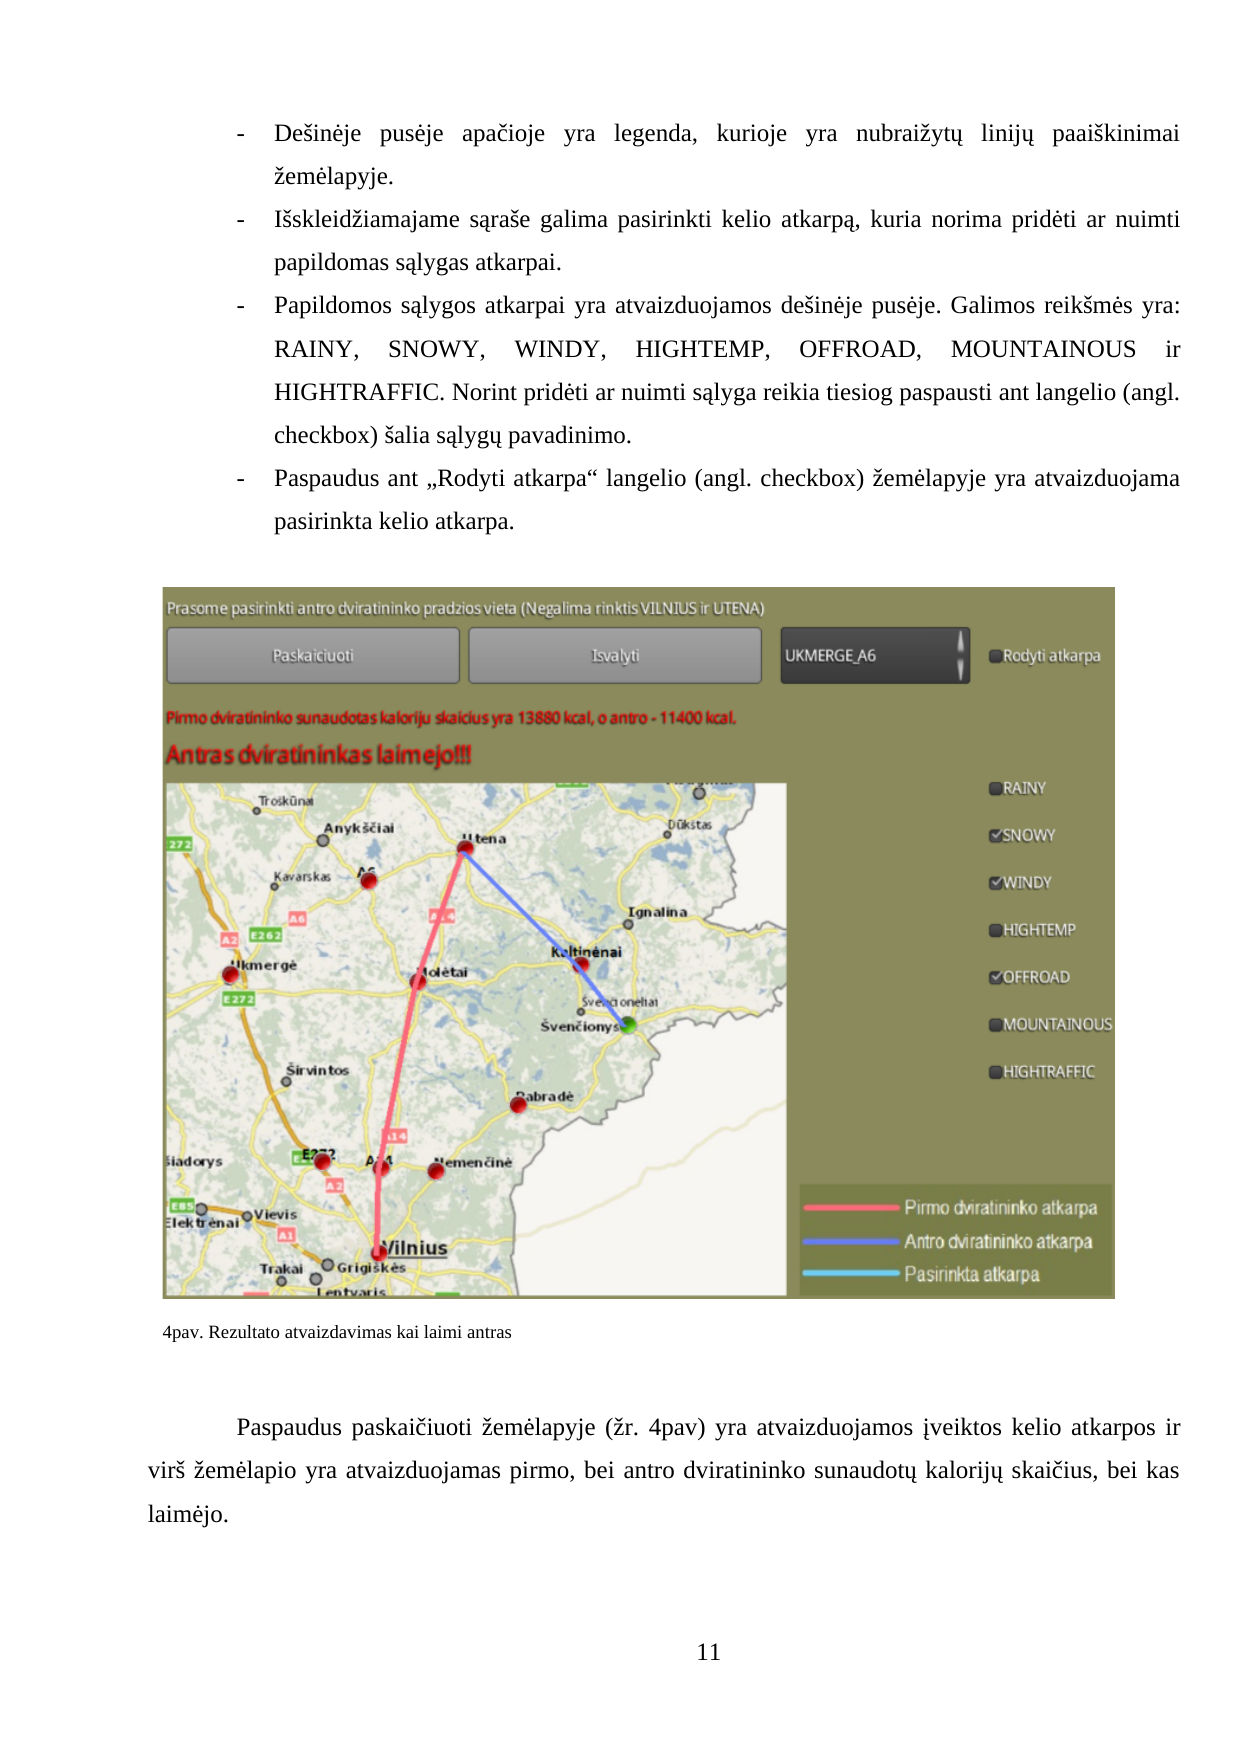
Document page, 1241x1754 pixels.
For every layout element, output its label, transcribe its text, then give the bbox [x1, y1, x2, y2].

text Paspaudus paskaičiuoti žemėlapyje (žr. 4pav) yra atvaizduojamos įveiktos kelio atkarpos ir virš žemėlapio yra atvaizduojamas pirmo, bei antro dviratininko sunaudotų kalorijų skaičius, bei kas laimėjo. [148, 1412, 1181, 1527]
picture [162, 587, 1115, 1299]
list Dešinėje pusėje apačioje yra legenda, kurioje yra nubraižytų linijų paaiškinimai žemėlapyje. [236, 118, 1181, 190]
list Išskleidžiamajame sąraše galima pasirinkti kelio atkarpą, kuria norima pridėti ar nuimti papildomas sąlygas atkarpai. [236, 204, 1181, 276]
list Papildomos sąlygos atkarpai yra atvaizduojamos dešinėje pusėje. Galimos reikšmės yra: RAINY, SNOWY, WINDY, HIGHTEMP, OFFROAD, MOUNTAINOUS ir HIGHTRAFFIC. Norint pridėti ar nuimti sąlyga reikia tiesiog paspausti ant langelio (angl. checkbox) šalia sąlygų pavadinimo. [236, 291, 1181, 449]
list Paspaudus ant „Rodyti atkarpa“ langelio (angl. checkbox) žemėlapyje yra atvaizduojama pasirinkta kelio atkarpa. [236, 463, 1181, 535]
